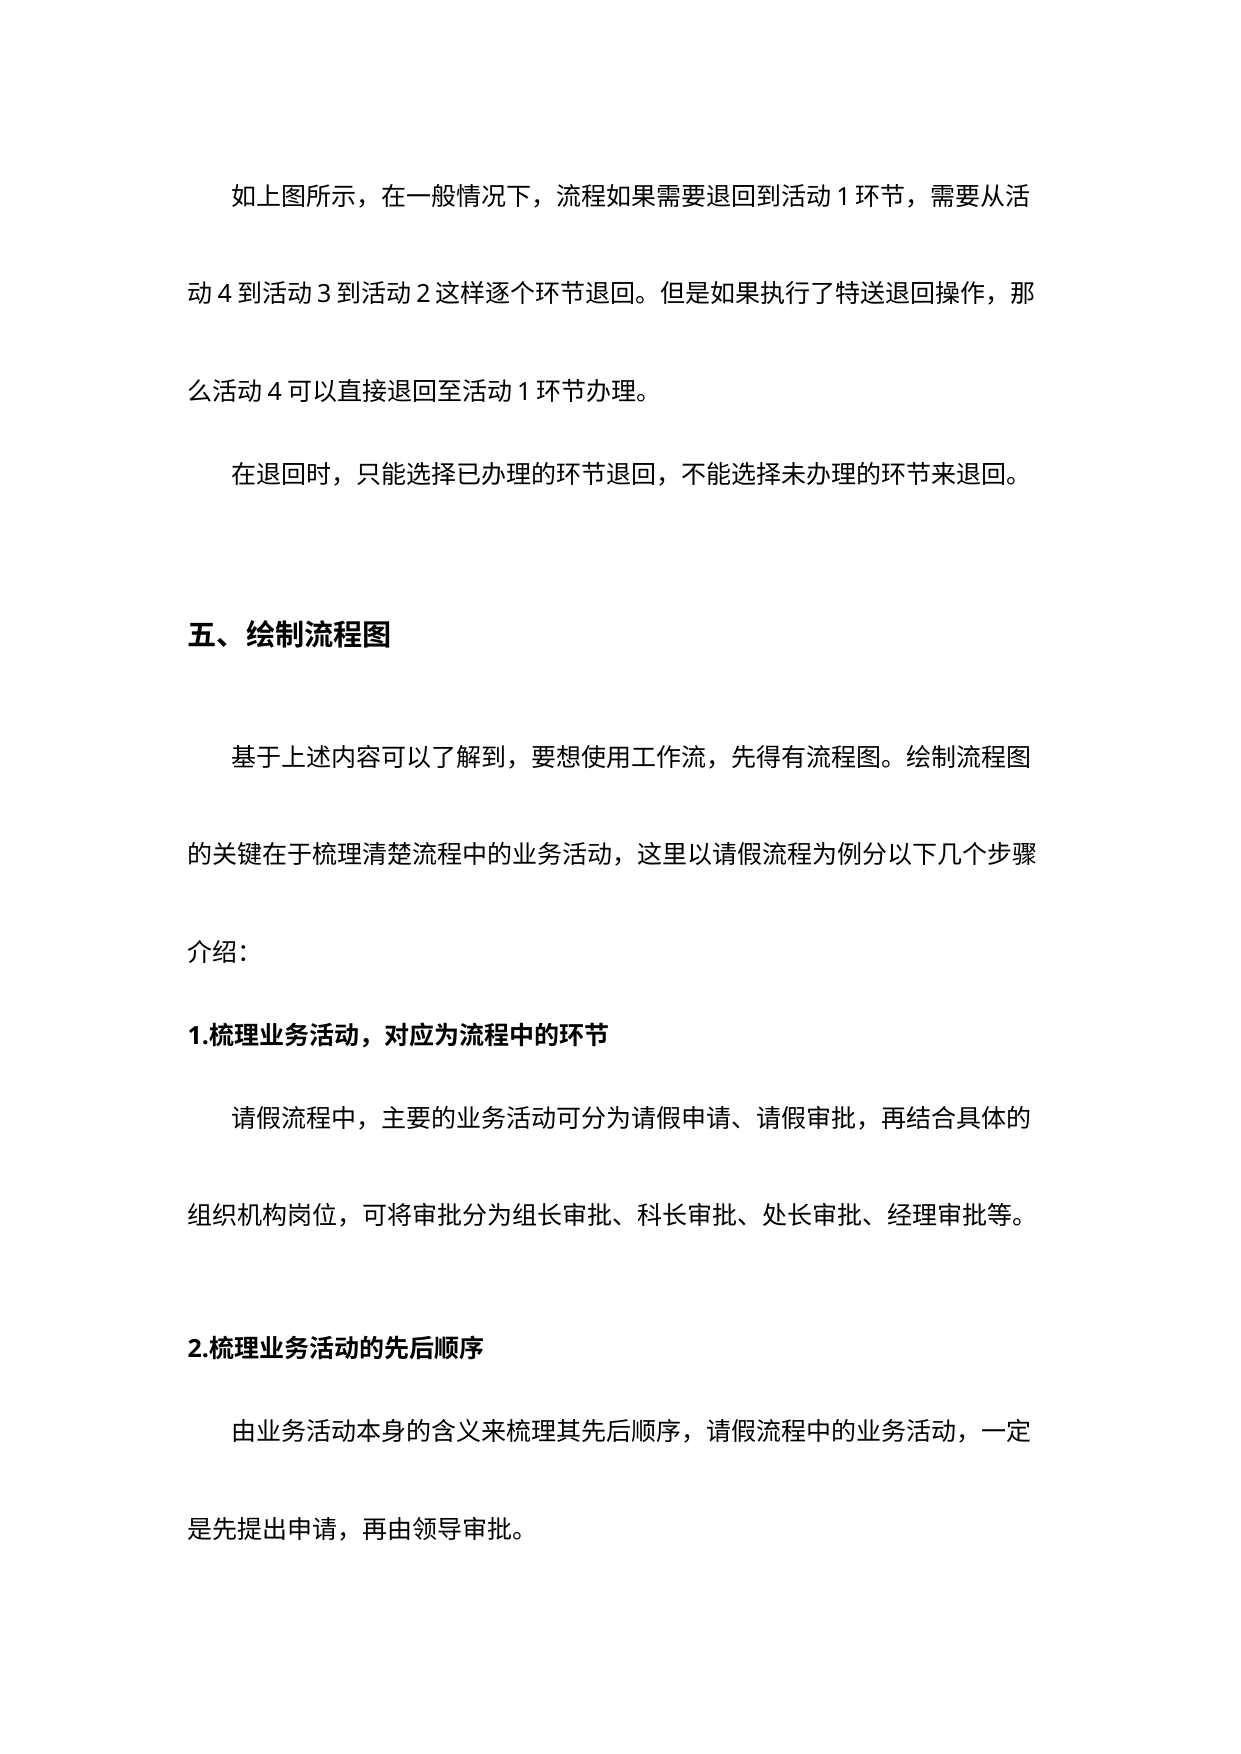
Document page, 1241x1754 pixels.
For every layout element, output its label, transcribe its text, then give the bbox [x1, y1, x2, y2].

text 在退回时，只能选择已办理的环节退回，不能选择未办理的环节来退回。 [187, 440, 1053, 505]
text 1.梳理业务活动，对应为流程中的环节 [187, 1001, 1053, 1066]
text 请假流程中，主要的业务活动可分为请假申请、请假审批，再结合具体的组织机构岗位，可将审批分为组长审批、科长审批、处长审批、经理审批等。 [187, 1084, 1053, 1246]
subtitle 五、绘制流程图 [187, 600, 1053, 665]
text 如上图所示，在一般情况下，流程如果需要退回到活动1环节，需要从活动4到活动3到活动2这样逐个环节退回。但是如果执行了特送退回操作，那么活动4可以直接退回至活动1环节办理。 [187, 162, 1053, 422]
text 由业务活动本身的含义来梳理其先后顺序，请假流程中的业务活动，一定是先提出申请，再由领导审批。 [187, 1397, 1053, 1560]
text 2.梳理业务活动的先后顺序 [187, 1314, 1053, 1379]
text 基于上述内容可以了解到，要想使用工作流，先得有流程图。绘制流程图的关键在于梳理清楚流程中的业务活动，这里以请假流程为例分以下几个步骤介绍： [187, 723, 1053, 983]
